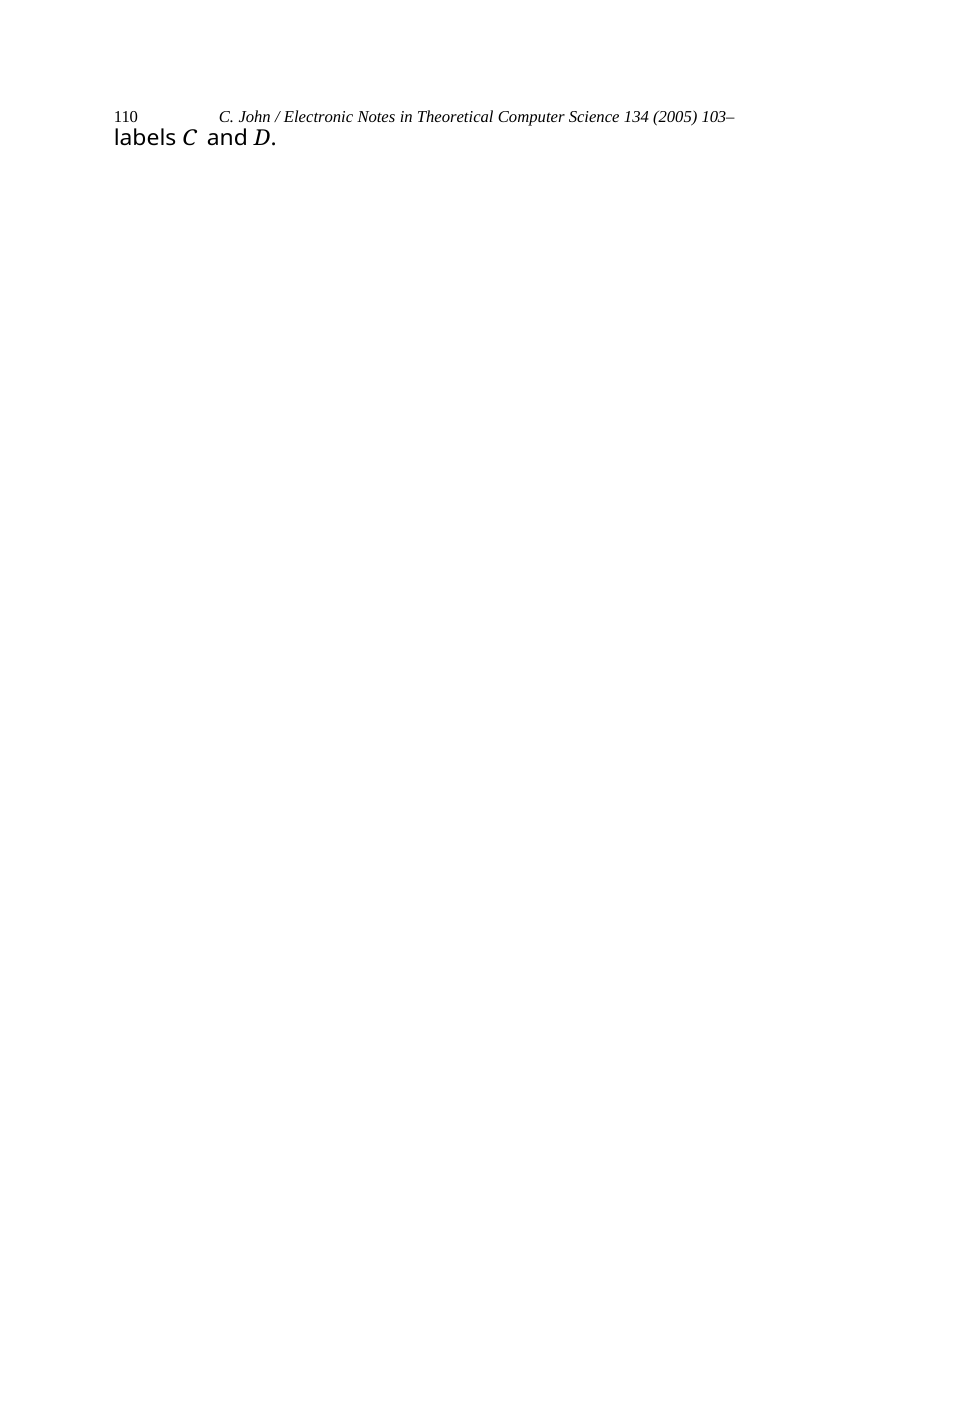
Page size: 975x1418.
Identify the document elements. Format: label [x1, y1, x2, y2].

text [113, 125, 862, 151]
